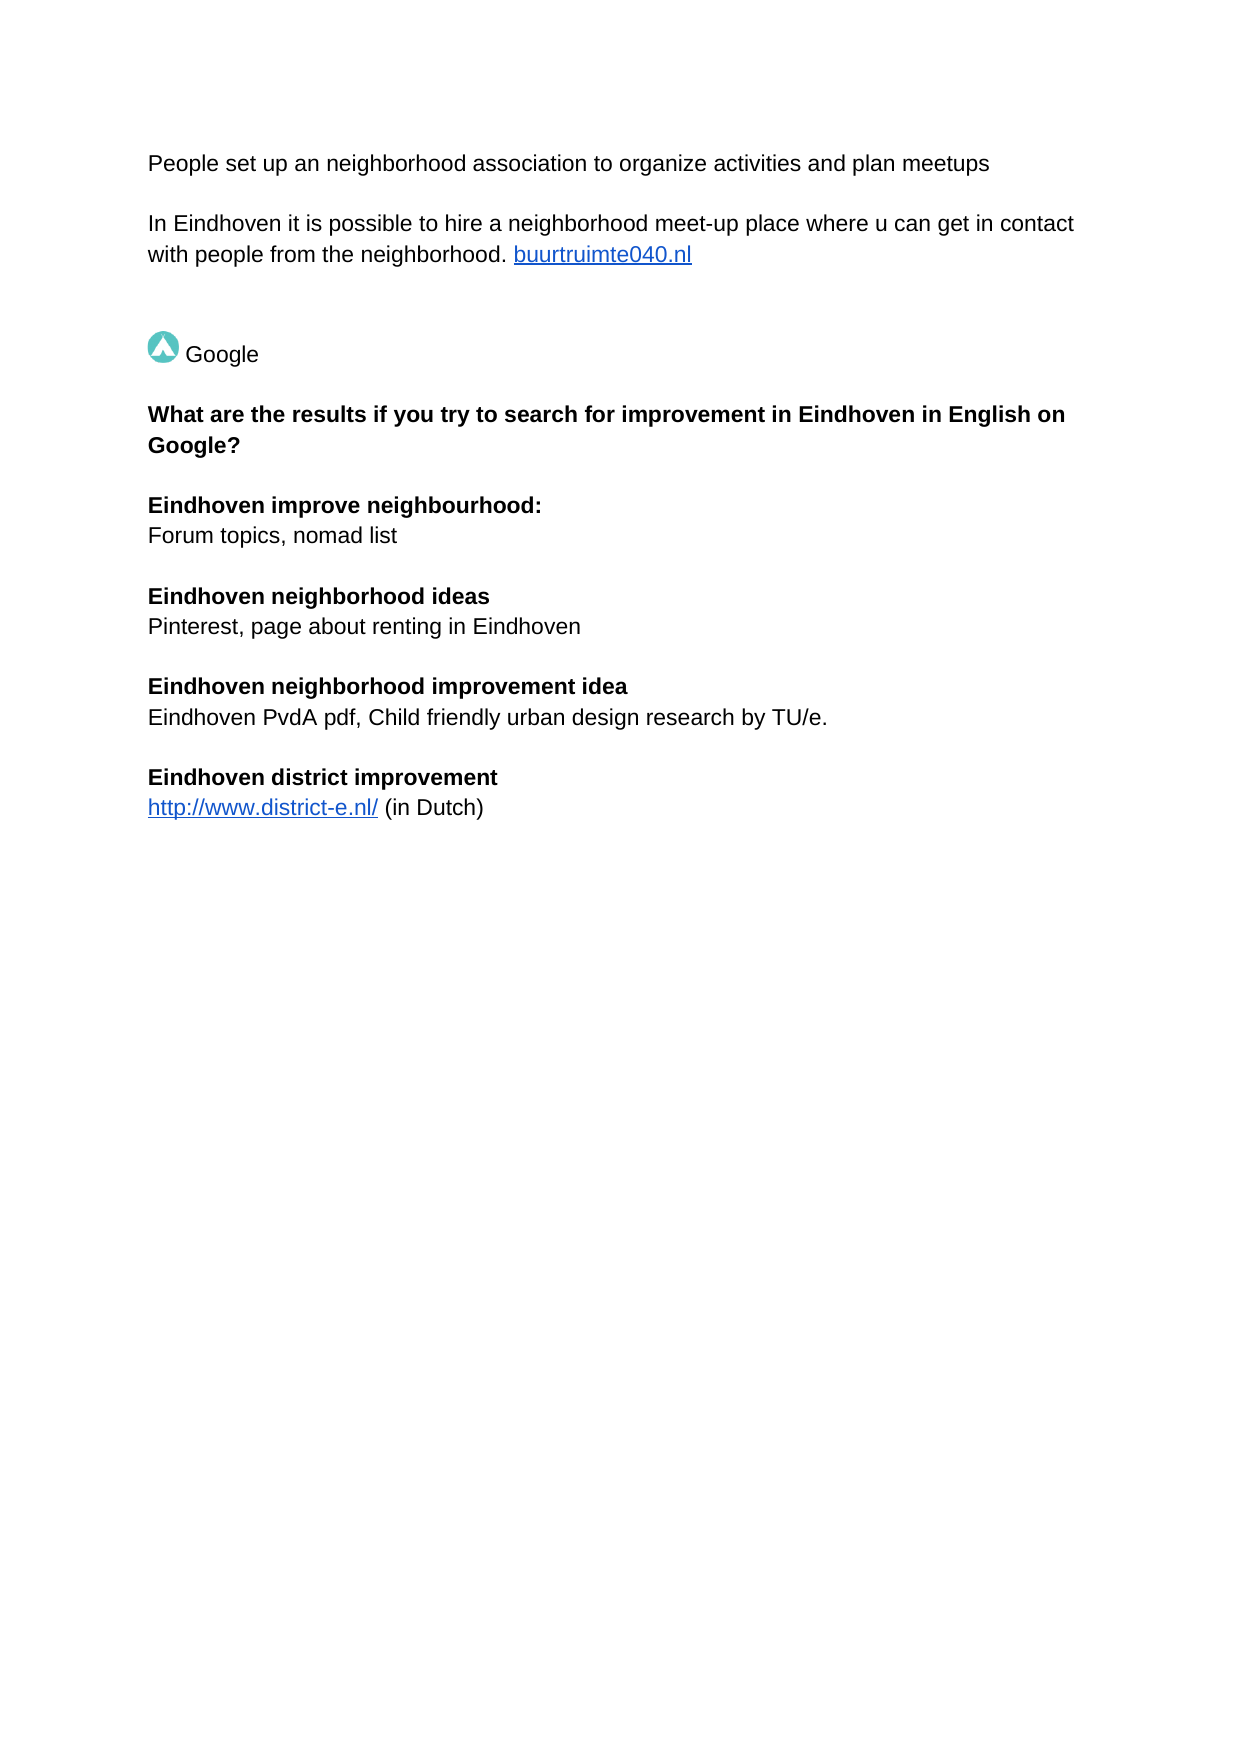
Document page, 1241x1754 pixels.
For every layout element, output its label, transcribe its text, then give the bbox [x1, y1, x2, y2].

text http://www.district-e.nl/ (in Dutch) [148, 794, 1090, 821]
text Eindhoven PvdA pdf, Child friendly urban design research by TU/e. [148, 703, 1090, 730]
text Eindhoven neighborhood improvement idea [148, 673, 1090, 700]
text What are the results if you try to search for improvement in Eindhoven in English on Google? [148, 401, 1090, 458]
text Eindhoven neighborhood ideas [148, 583, 1090, 609]
text People set up an neighborhood association to organize activities and plan meetups [148, 150, 1090, 176]
text Pinterest, page about renting in Eindhoven [148, 613, 1090, 639]
text In Eindhoven it is possible to hire a neighborhood meet-up place where u can get in contact with people from the neighborhood. buurtruimte040.nl [148, 210, 1090, 267]
picture [147, 331, 179, 363]
text Eindhoven improve neighbourhood: [148, 492, 1090, 518]
text Google [148, 331, 1090, 367]
text Forum topics, nomad list [148, 522, 1090, 549]
text Eindhoven district improvement [148, 764, 1090, 790]
